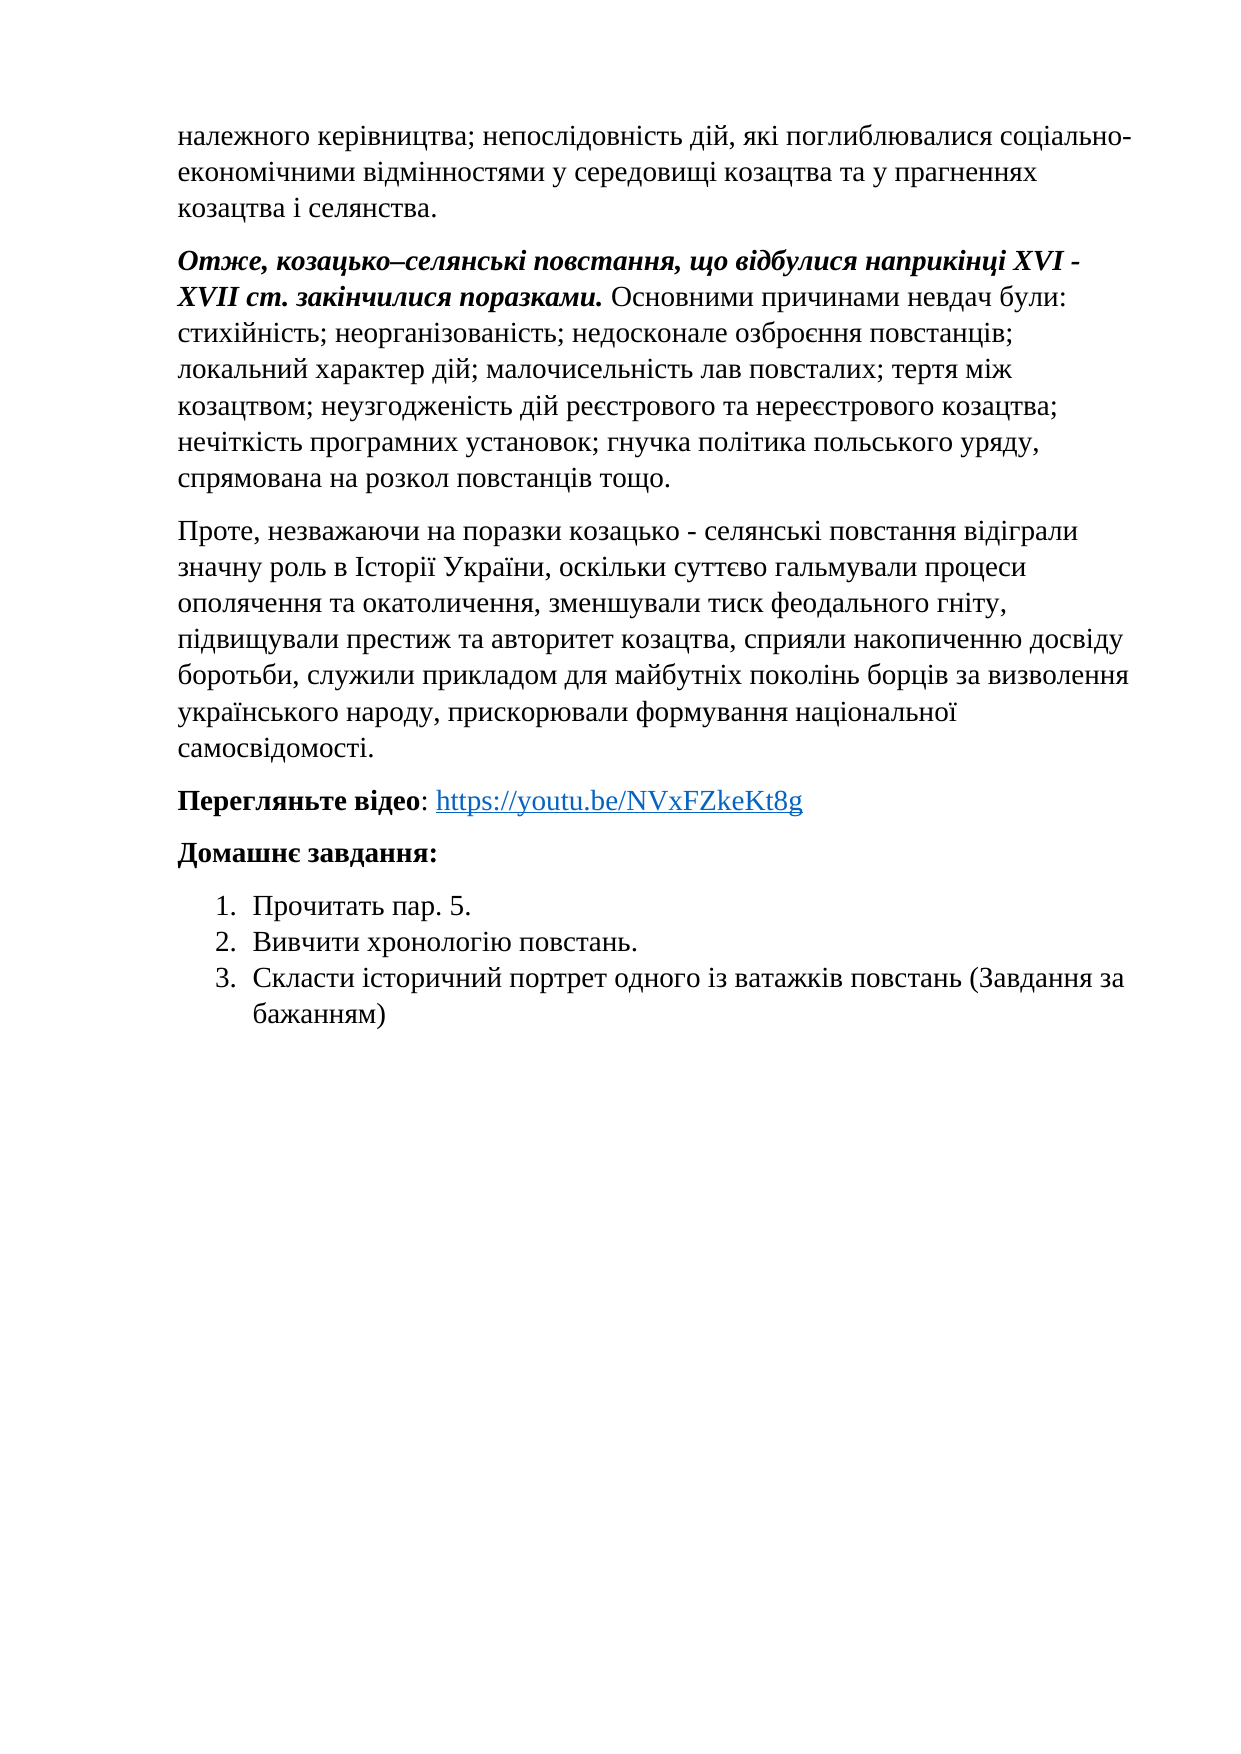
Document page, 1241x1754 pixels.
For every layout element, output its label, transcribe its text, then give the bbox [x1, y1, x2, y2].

text Домашнє завдання: [177, 835, 1152, 869]
text Перегляньте відео: https://youtu.be/NVxFZkeKt8g [177, 783, 1152, 816]
list Прочитать пар. 5. [215, 888, 1152, 922]
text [177, 118, 1152, 224]
text Проте, незважаючи на поразки козацько - селянські повстання відіграли значну роль в Історії України, оскільки суттєво гальмували процеси ополячення та окатоличення, зменшували тиск феодального гніту, підвищували престиж та авторитет козацтва, сприяли накопиченню досвіду боротьби, служили прикладом для майбутніх поколінь борців за визволення українського народу, прискорювали формування національної самосвідомості. [177, 513, 1152, 763]
list Вивчити хронологію повстань. [215, 924, 1152, 958]
list Скласти історичний портрет одного із ватажків повстань (Завдання за бажанням) [215, 961, 1152, 1030]
text Отже, козацько–селянські повстання, що відбулися наприкінці XVI - XVII ст. закінчилися поразками. Основними причинами невдач були: стихійність; неорганізованість; недосконале озброєння повстанців; локальний характер дій; малочисельність лав повсталих; тертя між козацтвом; неузгодженість дій реєстрового та нереєстрового козацтва; нечіткість програмних установок; гнучка політика польського уряду, спрямована на розкол повстанців тощо. [177, 243, 1152, 494]
